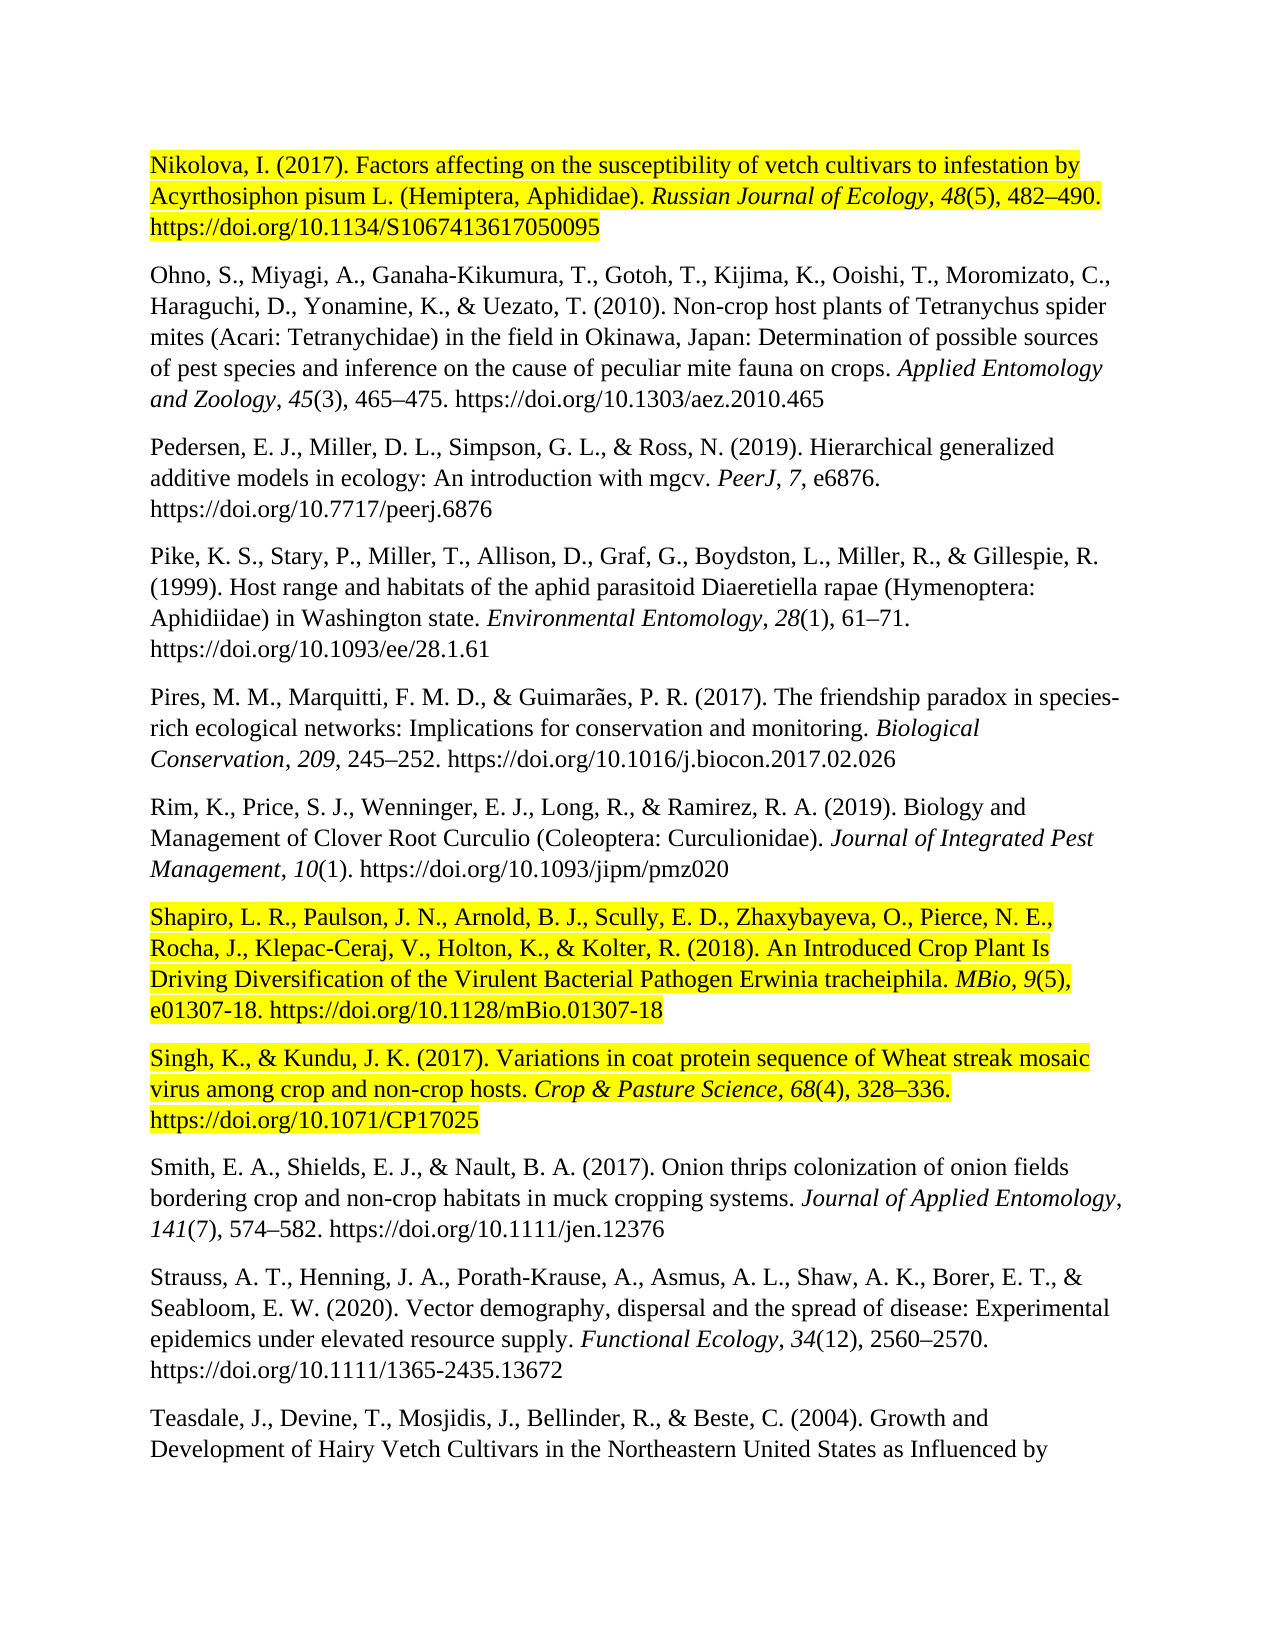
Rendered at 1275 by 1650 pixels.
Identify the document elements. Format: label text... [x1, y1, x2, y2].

text Strauss, A. T., Henning, J. A., Porath‐Krause, A., Asmus, A. L., Shaw, A. K., Borer, E. T., & Seabloom, E. W. (2020). Vector demography, dispersal and the spread of disease: Experimental epidemics under elevated resource supply. Functional Ecology, 34(12), 2560–2570. https://doi.org/10.1111/1365-2435.13672 [150, 1262, 1125, 1384]
text Shapiro, L. R., Paulson, J. N., Arnold, B. J., Scully, E. D., Zhaxybayeva, O., Pierce, N. E., Rocha, J., Klepac-Ceraj, V., Holton, K., & Kolter, R. (2018). An Introduced Crop Plant Is Driving Diversification of the Virulent Bacterial Pathogen Erwinia tracheiphila. MBio, 9(5), e01307-18. https://doi.org/10.1128/mBio.01307-18 [150, 902, 1125, 1024]
text Singh, K., & Kundu, J. K. (2017). Variations in coat protein sequence of Wheat streak mosaic virus among crop and non-crop hosts. Crop & Pasture Science, 68(4), 328–336. https://doi.org/10.1071/CP17025 [150, 1043, 1125, 1133]
text Smith, E. A., Shields, E. J., & Nault, B. A. (2017). Onion thrips colonization of onion fields bordering crop and non-crop habitats in muck cropping systems. Journal of Applied Entomology, 141(7), 574–582. https://doi.org/10.1111/jen.12376 [150, 1152, 1125, 1243]
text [150, 1403, 1125, 1463]
text Rim, K., Price, S. J., Wenninger, E. J., Long, R., & Ramirez, R. A. (2019). Biology and Management of Clover Root Curculio (Coleoptera: Curculionidae). Journal of Integrated Pest Management, 10(1). https://doi.org/10.1093/jipm/pmz020 [150, 792, 1125, 883]
text Pedersen, E. J., Miller, D. L., Simpson, G. L., & Ross, N. (2019). Hierarchical generalized additive models in ecology: An introduction with mgcv. PeerJ, 7, e6876. https://doi.org/10.7717/peerj.6876 [150, 432, 1125, 522]
text Pires, M. M., Marquitti, F. M. D., & Guimarães, P. R. (2017). The friendship paradox in species-rich ecological networks: Implications for conservation and monitoring. Biological Conservation, 209, 245–252. https://doi.org/10.1016/j.biocon.2017.02.026 [150, 682, 1125, 773]
text Nikolova, I. (2017). Factors affecting on the susceptibility of vetch cultivars to infestation by Acyrthosiphon pisum L. (Hemiptera, Aphididae). Russian Journal of Ecology, 48(5), 482–490. https://doi.org/10.1134/S1067413617050095 [150, 150, 1125, 241]
text Ohno, S., Miyagi, A., Ganaha-Kikumura, T., Gotoh, T., Kijima, K., Ooishi, T., Moromizato, C., Haraguchi, D., Yonamine, K., & Uezato, T. (2010). Non-crop host plants of Tetranychus spider mites (Acari: Tetranychidae) in the field in Okinawa, Japan: Determination of possible sources of pest species and inference on the cause of peculiar mite fauna on crops. Applied Entomology and Zoology, 45(3), 465–475. https://doi.org/10.1303/aez.2010.465 [150, 260, 1125, 413]
text Pike, K. S., Stary, P., Miller, T., Allison, D., Graf, G., Boydston, L., Miller, R., & Gillespie, R. (1999). Host range and habitats of the aphid parasitoid Diaeretiella rapae (Hymenoptera: Aphidiidae) in Washington state. Environmental Entomology, 28(1), 61–71. https://doi.org/10.1093/ee/28.1.61 [150, 541, 1125, 663]
